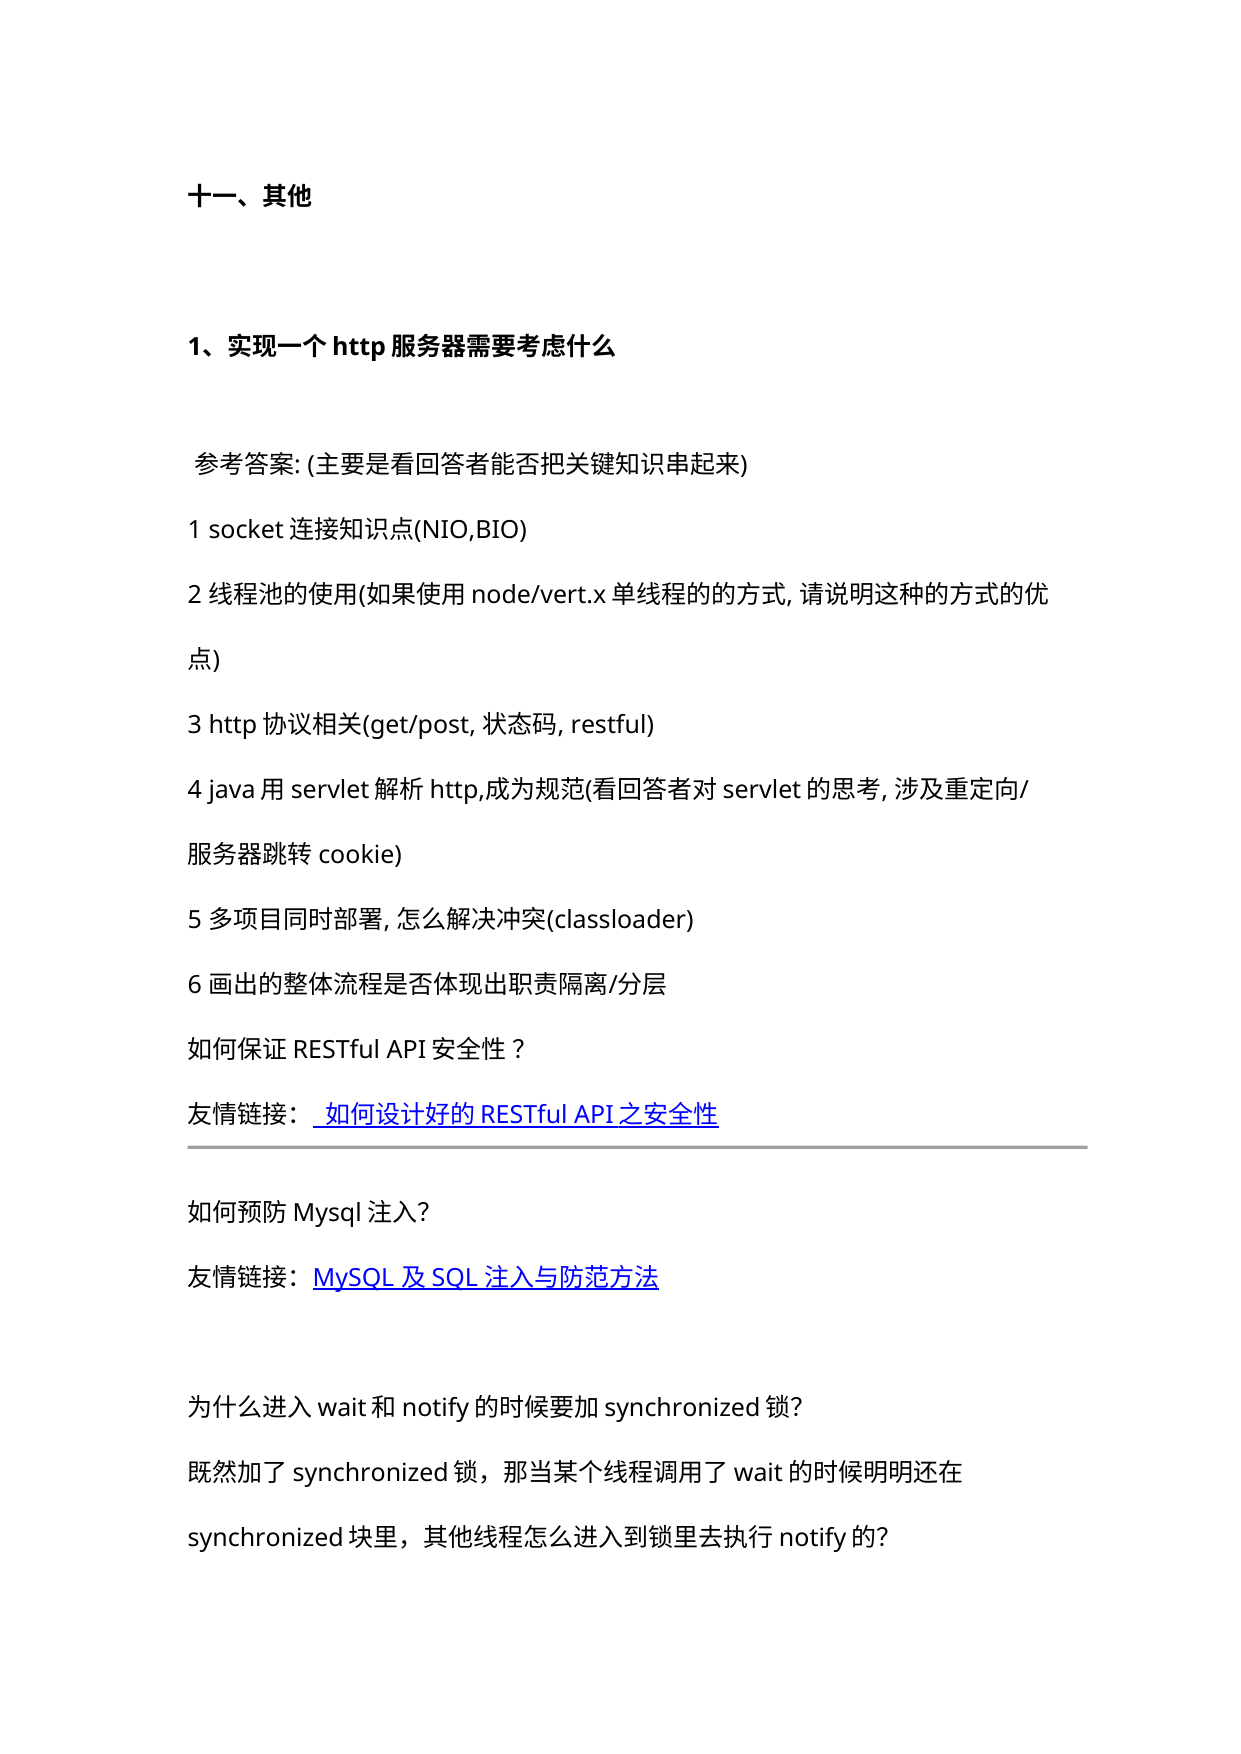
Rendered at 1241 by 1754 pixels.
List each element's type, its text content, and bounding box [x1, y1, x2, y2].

text 5 多项目同时部署, 怎么解决冲突(classloader) [187, 886, 1053, 951]
text 1 socket连接知识点(NIO,BIO) [187, 496, 1053, 561]
text 如何保证RESTful API安全性 ？ [187, 1016, 1053, 1081]
subtitle 十一、其他 [187, 162, 1053, 227]
text 友情链接：MySQL 及 SQL 注入与防范方法 [187, 1243, 1053, 1308]
text 既然加了synchronized锁，那当某个线程调用了wait的时候明明还在synchronized块里，其他线程怎么进入到锁里去执行notify的？ [187, 1438, 1053, 1568]
text 3 http协议相关(get/post, 状态码, restful) [187, 691, 1053, 756]
text 6 画出的整体流程是否体现出职责隔离/分层 [187, 951, 1053, 1016]
text 如何预防Mysql注入？ [187, 1178, 1053, 1243]
text 参考答案: (主要是看回答者能否把关键知识串起来) [187, 431, 1053, 496]
text 友情链接： 如何设计好的RESTful API之安全性 [187, 1081, 1053, 1145]
text 2 线程池的使用(如果使用node/vert.x单线程的的方式, 请说明这种的方式的优点) [187, 561, 1053, 691]
text 4 java用servlet解析http,成为规范(看回答者对servlet的思考, 涉及重定向/服务器跳转 cookie) [187, 756, 1053, 886]
subtitle 1、实现一个http服务器需要考虑什么 [187, 312, 1053, 377]
text 为什么进入wait和notify的时候要加synchronized锁？ [187, 1373, 1053, 1438]
